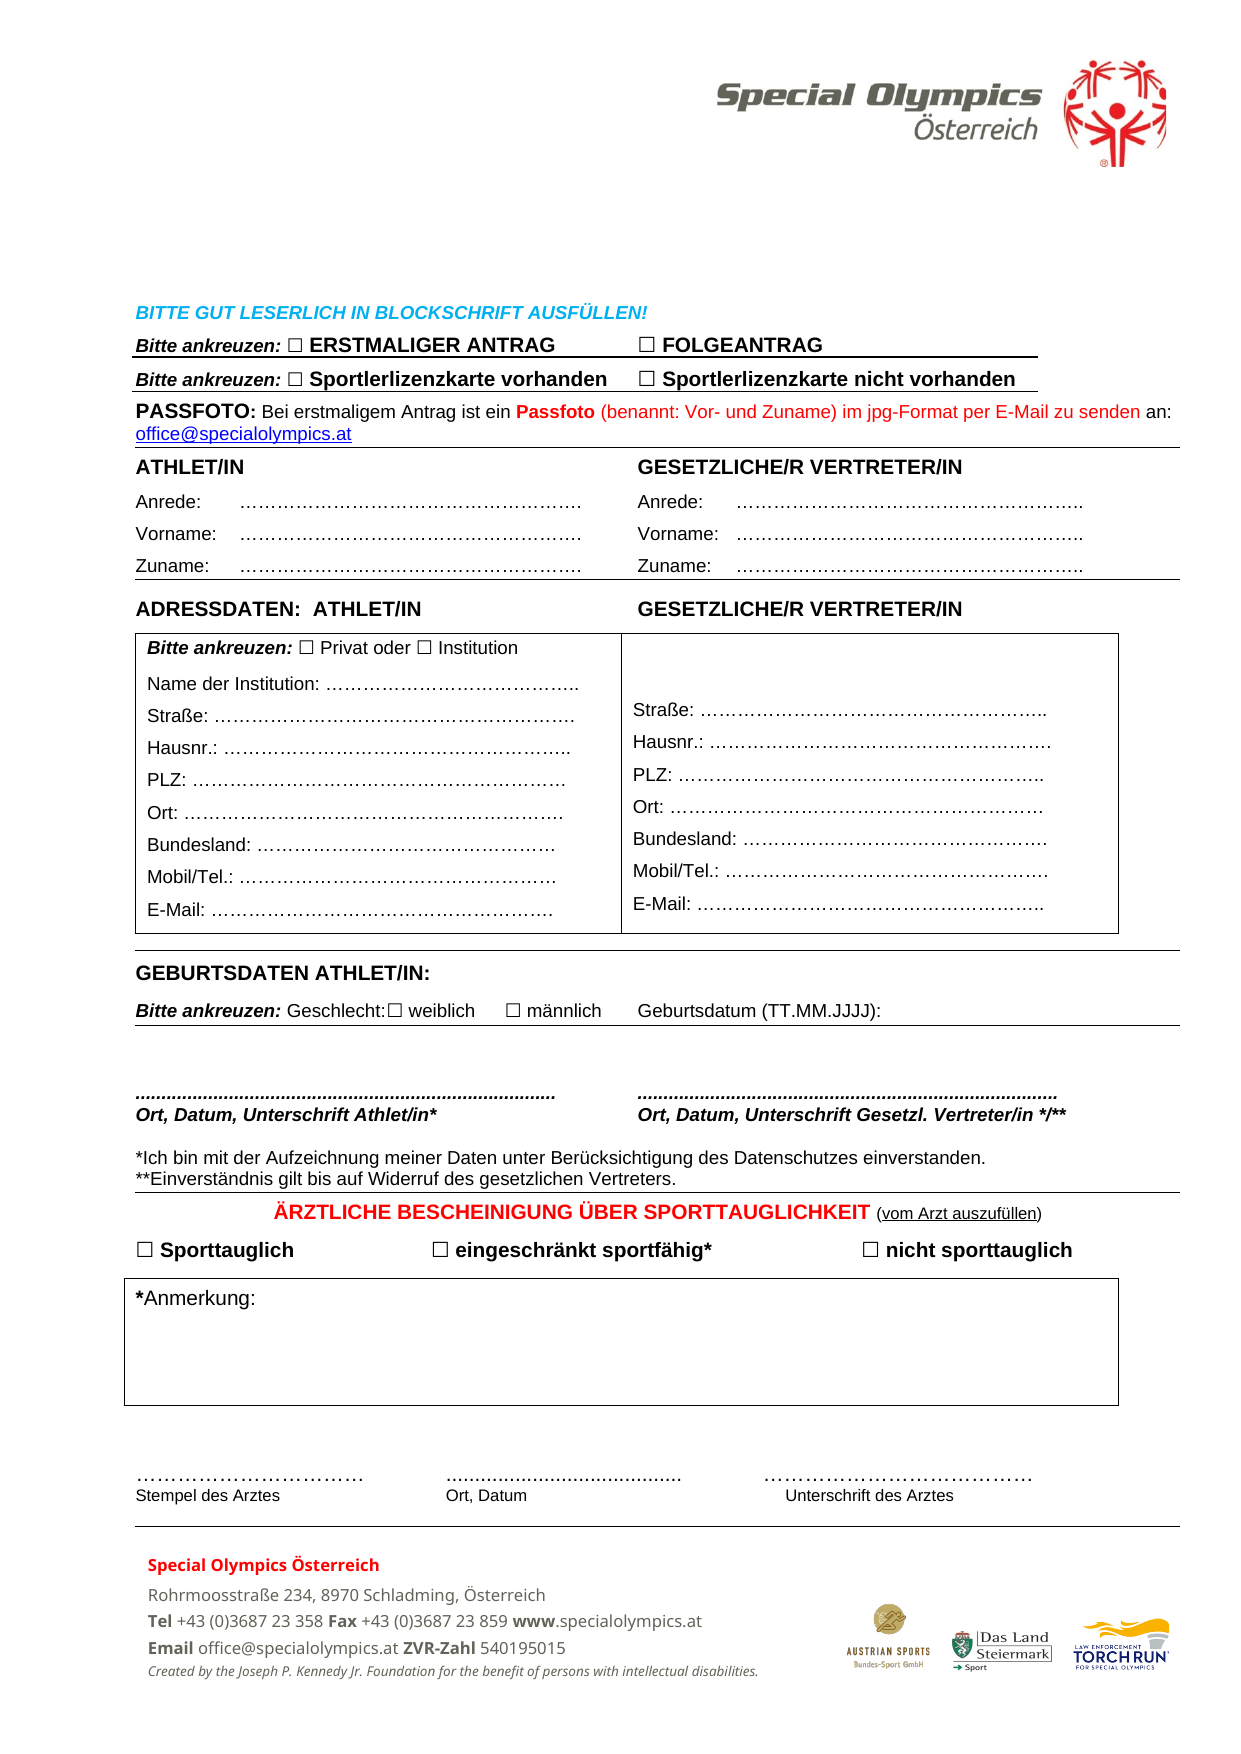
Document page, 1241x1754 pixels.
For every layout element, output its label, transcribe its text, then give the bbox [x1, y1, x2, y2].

text PASSFOTO: Bei erstmaligem Antrag ist ein Passfoto (benannt: Vor- und Zuname) im jpg-Format per E-Mail zu senden an: office@specialolympics.at [135, 399, 1180, 447]
text Bitte ankreuzen: ☐ Sportlerlizenzkarte vorhanden ☐ Sportlerlizenzkarte nicht vorhanden [135, 364, 1180, 393]
text ATHLET/IN GESETZLICHE/R VERTRETER/IN [135, 454, 1180, 478]
text ADRESSDATEN: ATHLET/IN GESETZLICHE/R VERTRETER/IN [135, 597, 1180, 621]
text Zuname: ………………………………………………. Zuname: ……………………………………………….. [135, 555, 1180, 579]
text Ort, Datum, Unterschrift Athlet/in* Ort, Datum, Unterschrift Gesetzl. Vertreter/in */** [135, 1103, 1180, 1125]
picture [1073, 1618, 1170, 1670]
table_header Bitte ankreuzen: ☐ Privat oder ☐ Institution Name der Institution: ………………………………….. Straße: …………………………………………………. Hausnr.: ……………………………………………….. PLZ: …………………………………………………… Ort: ……………………………………………………. Bundesland: ………………………………………… Mobil/Tel.: …………………………………………… E-Mail: ………………………………………………. [136, 634, 621, 933]
text Ärztliche BESCHEINIGUNG ÜBER SPORTTAUGLICHKEIT (vom Arzt auszufüllen) [135, 1200, 1180, 1224]
text Bitte ankreuzen: Geschlecht: ☐ weiblich ☐ männlich Geburtsdatum (TT.MM.JJJJ): [135, 997, 1180, 1025]
text GEBURTSDATEN ATHLET/IN: [135, 961, 1180, 985]
text Stempel des Arztes Ort, Datum Unterschrift des Arztes [135, 1485, 1180, 1504]
text BITTE GUT LESERLICH IN BLOCKSCHRIFT AUSFÜLLEN! [135, 302, 1180, 323]
table_header *Anmerkung: [125, 1279, 1118, 1405]
text **Einverständnis gilt bis auf Widerruf des gesetzlichen Vertreters. [135, 1168, 1180, 1192]
text Bitte ankreuzen: ☐ ERSTMALIGER ANTRAG ☐ FOLGEANTRAG [135, 330, 1180, 358]
picture [846, 1603, 930, 1669]
text *Ich bin mit der Aufzeichnung meiner Daten unter Berücksichtigung des Datenschutzes einverstanden. [135, 1147, 1180, 1168]
text ................................................................................. ................................................................................. [135, 1082, 1180, 1103]
text …………………………… ......................................... ………………………………… [135, 1461, 1180, 1485]
text Vorname: ………………………………………………. Vorname: ……………………………………………….. [135, 523, 1180, 544]
picture [952, 1631, 1052, 1672]
table_header Straße: ……………………………………………….. Hausnr.: ………………………………………………. PLZ: ………………………………………………….. Ort: …………………………………………………… Bundesland: …………………………………………. Mobil/Tel.: ……………………………………………. E-Mail: ……………………………………………….. [622, 634, 1118, 933]
picture [716, 59, 1166, 166]
text ☐ Sporttauglich ☐ eingeschränkt sportfähig* ☐ nicht sporttauglich [135, 1236, 1180, 1264]
text Anrede: ………………………………………………. Anrede: ……………………………………………….. [135, 490, 1180, 512]
